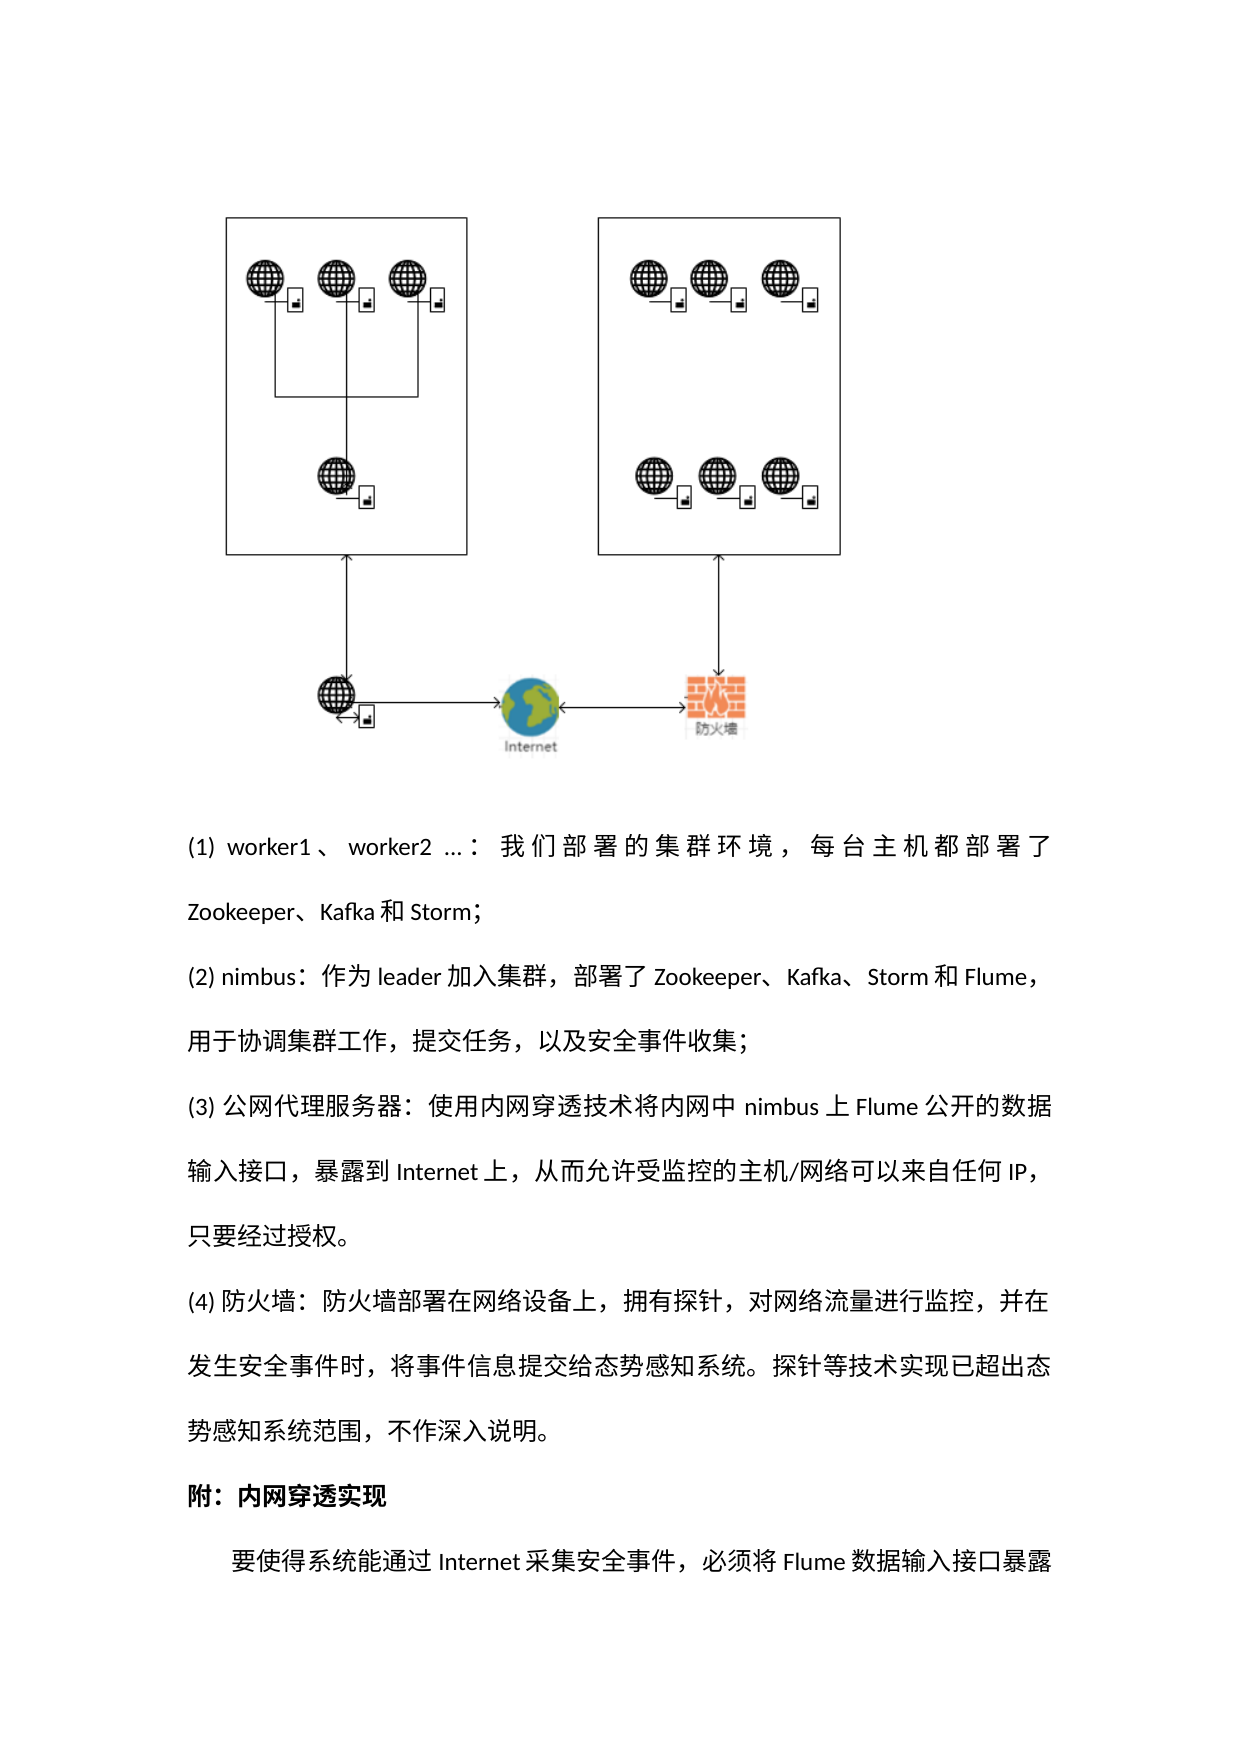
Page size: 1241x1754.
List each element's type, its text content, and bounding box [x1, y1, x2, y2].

text (1) worker1、worker2 ...：我们部署的集群环境，每台主机都部署了Zookeeper、Kafka和Storm； [187, 812, 1053, 942]
text (3) 公网代理服务器：使用内网穿透技术将内网中nimbus上Flume公开的数据输入接口，暴露到Internet上，从而允许受监控的主机/网络可以来自任何IP，只要经过授权。 [187, 1072, 1053, 1267]
text 要使得系统能通过Internet采集安全事件，必须将Flume数据输入接口暴露到Internet上。而由于网络交换设备都使用了对IP和端口进行重新映射的策略，处于内网中的主机无法直接通信。 [187, 1527, 1053, 1592]
text (4) 防火墙：防火墙部署在网络设备上，拥有探针，对网络流量进行监控，并在发生安全事件时，将事件信息提交给态势感知系统。探针等技术实现已超出态势感知系统范围，不作深入说明。 [187, 1267, 1053, 1462]
picture [187, 162, 876, 796]
text 附：内网穿透实现 [187, 1462, 1053, 1527]
text (2) nimbus：作为leader加入集群，部署了Zookeeper、Kafka、Storm和Flume，用于协调集群工作，提交任务，以及安全事件收集； [187, 942, 1053, 1072]
